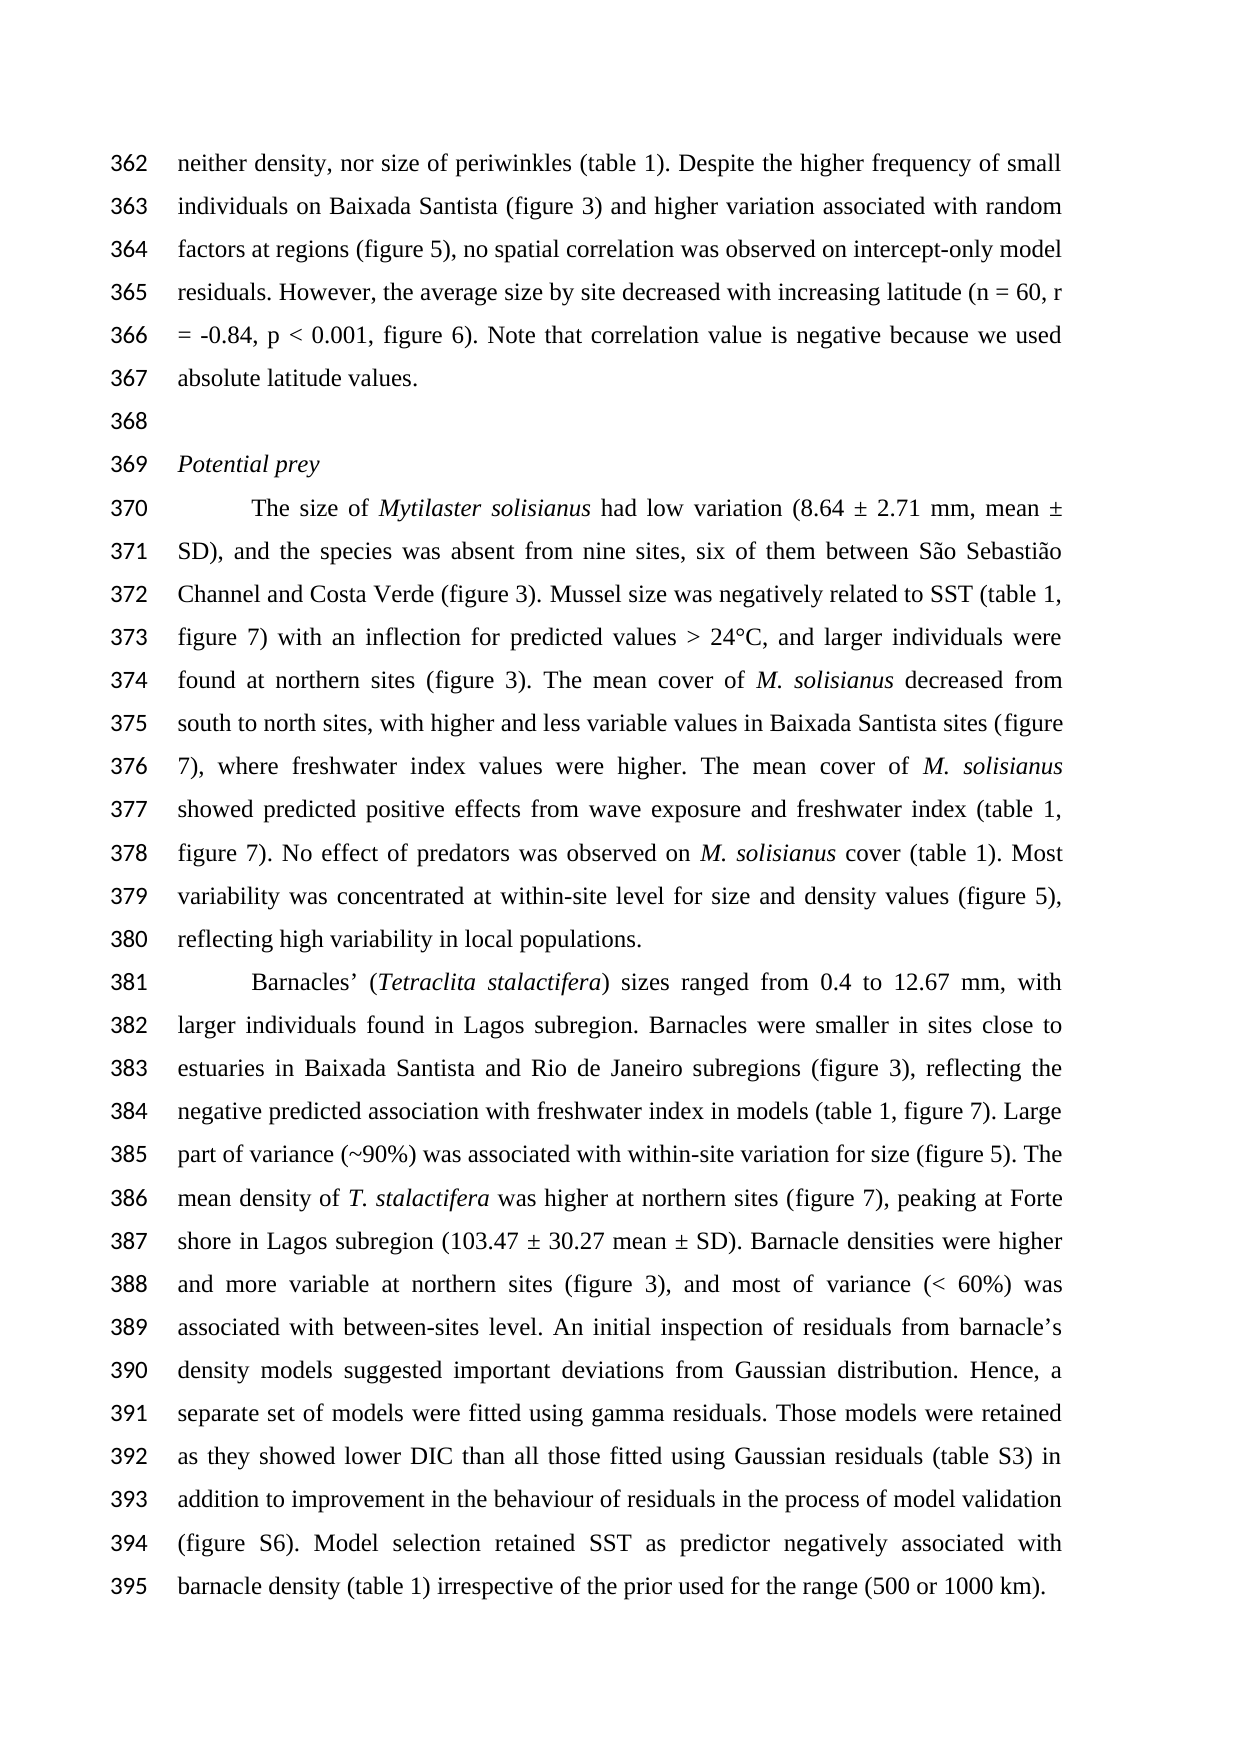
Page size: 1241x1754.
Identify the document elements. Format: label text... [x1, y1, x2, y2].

text Barnacles’ (Tetraclita stalactifera) sizes ranged from 0.4 to 12.67 mm, with larger individuals found in Lagos subregion. Barnacles were smaller in sites close to estuaries in Baixada Santista and Rio de Janeiro subregions (figure 3), reflecting the negative predicted association with freshwater index in models (table 1, figure 7). Large part of variance (~90%) was associated with within-site variation for size (figure 5). The mean density of T. stalactifera was higher at northern sites (figure 7), peaking at Forte shore in Lagos subregion (103.47 ± 30.27 mean ± SD). Barnacle densities were higher and more variable at northern sites (figure 3), and most of variance (< 60%) was associated with between-sites level. An initial inspection of residuals from barnacle’s density models suggested important deviations from Gaussian distribution. Hence, a separate set of models were fitted using gamma residuals. Those models were retained as they showed lower DIC than all those fitted using Gaussian residuals (table S3) in addition to improvement in the behaviour of residuals in the process of model validation (figure S6). Model selection retained SST as predictor negatively associated with barnacle density (table 1) irrespective of the prior used for the range (500 or 1000 km). [177, 967, 1063, 1599]
text Potential prey [177, 449, 1063, 478]
text The size of Mytilaster solisianus had low variation (8.64 ± 2.71 mm, mean ± SD), and the species was absent from nine sites, six of them between São Sebastião Channel and Costa Verde (figure 3). Mussel size was negatively related to SST (table 1, figure 7) with an inflection for predicted values > 24°C, and larger individuals were found at northern sites (figure 3). The mean cover of M. solisianus decreased from south to north sites, with higher and less variable values in Baixada Santista sites (figure 7), where freshwater index values were higher. The mean cover of M. solisianus showed predicted positive effects from wave exposure and freshwater index (table 1, figure 7). No effect of predators was observed on M. solisianus cover (table 1). Most variability was concentrated at within-site level for size and density values (figure 5), reflecting high variability in local populations. [177, 493, 1063, 953]
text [177, 148, 1063, 392]
